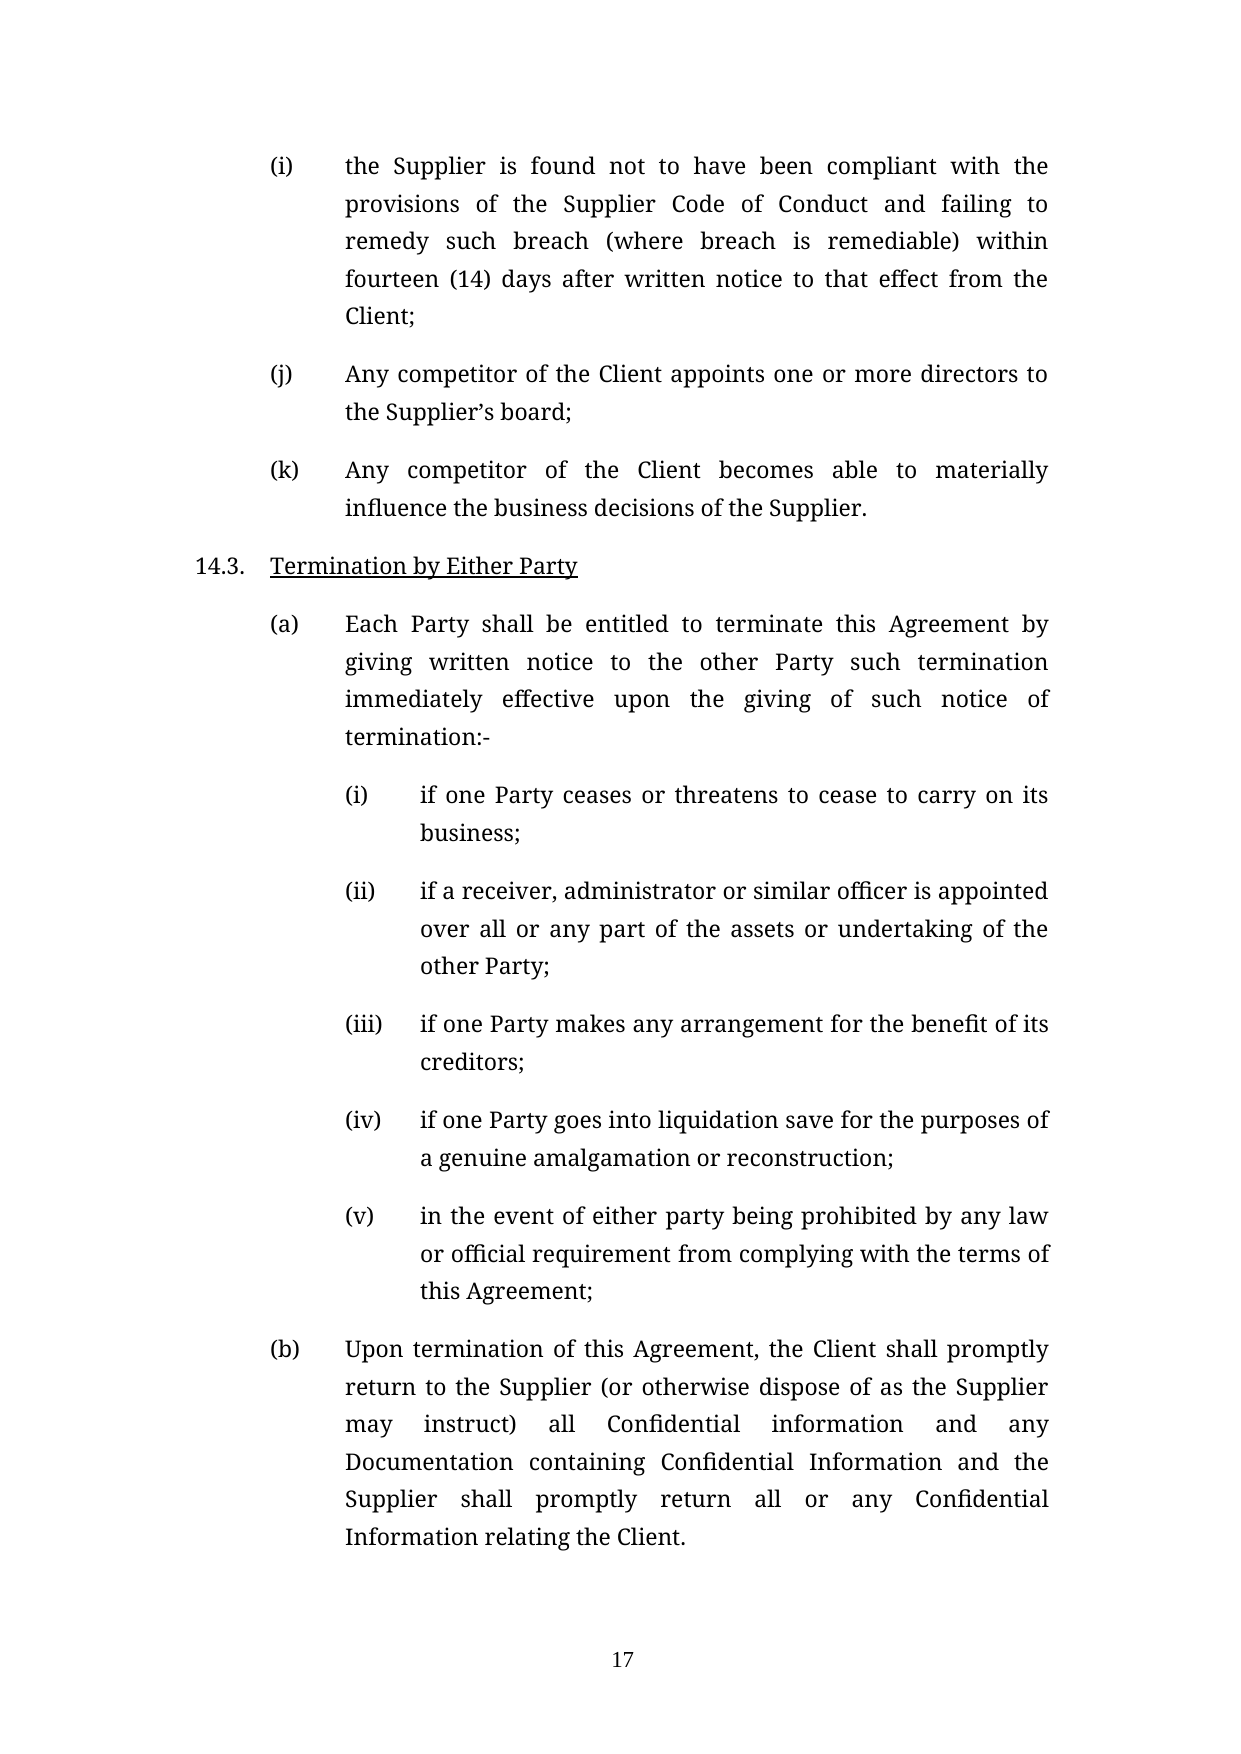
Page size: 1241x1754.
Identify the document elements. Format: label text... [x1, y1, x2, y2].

list Termination by Either Party [195, 550, 1050, 581]
text if one Party makes any arrangement for the benefit of its creditors; [345, 1008, 1050, 1077]
text if one Party ceases or threatens to cease to carry on its business; [345, 779, 1050, 848]
text in the event of either party being prohibited by any law or official requirement from complying with the terms of this Agreement; [345, 1200, 1050, 1306]
text if one Party goes into liquidation save for the purposes of a genuine amalgamation or reconstruction; [345, 1104, 1050, 1173]
list Any competitor of the Client appoints one or more directors to the Supplier’s board; [270, 358, 1050, 427]
list Any competitor of the Client becomes able to materially influence the business decisions of the Supplier. [270, 454, 1050, 523]
list the Supplier is found not to have been compliant with the provisions of the Supplier Code of Conduct and failing to remedy such breach (where breach is remediable) within fourteen (14) days after written notice to that effect from the Client; [270, 150, 1050, 331]
list Upon termination of this Agreement, the Client shall promptly return to the Supplier (or otherwise dispose of as the Supplier may instruct) all Confidential information and any Documentation containing Confidential Information and the Supplier shall promptly return all or any Confidential Information relating the Client. [270, 1333, 1050, 1552]
text if a receiver, administrator or similar officer is appointed over all or any part of the assets or undertaking of the other Party; [345, 875, 1050, 981]
list Each Party shall be entitled to terminate this Agreement by giving written notice to the other Party such termination immediately effective upon the giving of such notice of termination:- [270, 608, 1050, 752]
